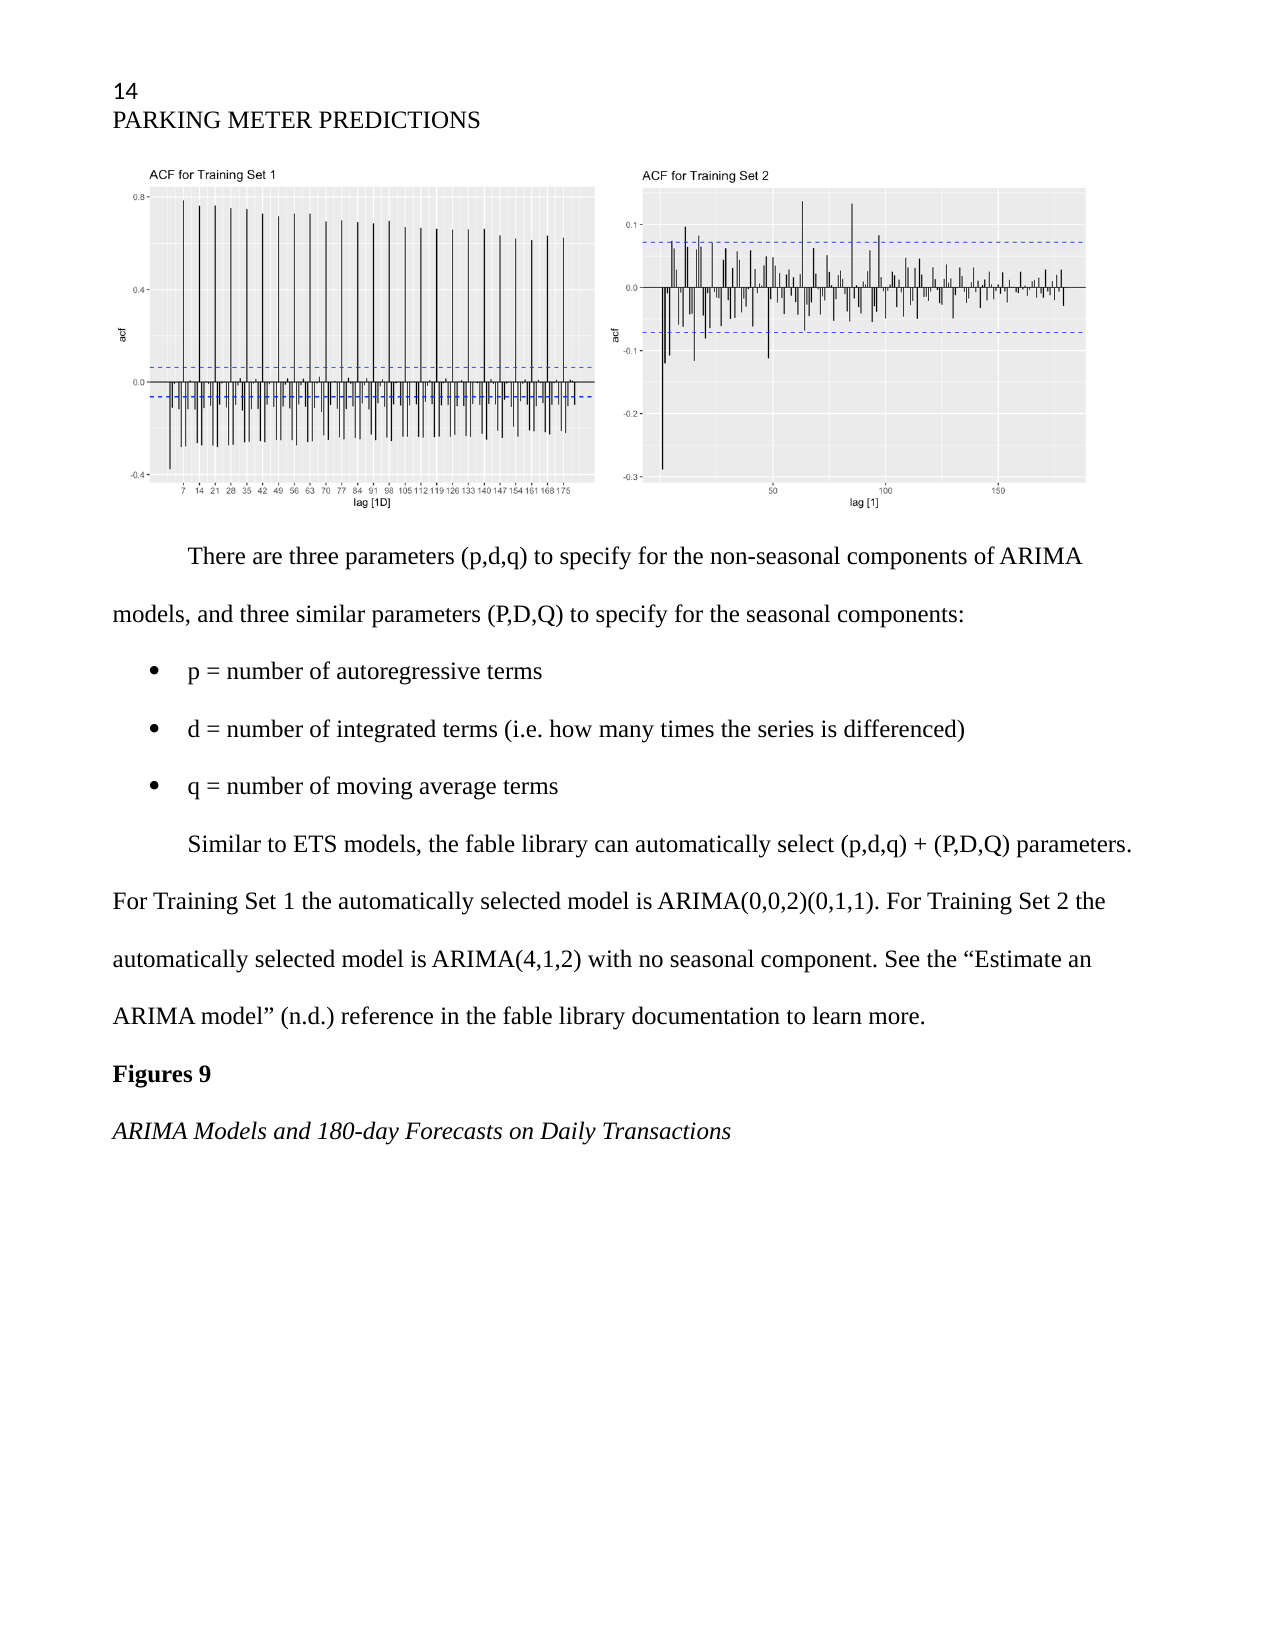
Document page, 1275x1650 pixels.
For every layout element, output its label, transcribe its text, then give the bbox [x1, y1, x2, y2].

text ARIMA Models and 180-day Forecasts on Daily Transactions [112, 1116, 1162, 1145]
list p = number of autoregressive terms [150, 656, 1162, 685]
picture [605, 166, 1091, 513]
text Similar to ETS models, the fable library can automatically select (p,d,q) + (P,D,Q) parameters. For Training Set 1 the automatically selected model is ARIMA(0,0,2)(0,1,1). For Training Set 2 the automatically selected model is ARIMA(4,1,2) with no seasonal component. See the “Estimate an ARIMA model” (n.d.) reference in the fable library documentation to learn more. [112, 829, 1162, 1030]
text Figures 9 [112, 1059, 1162, 1088]
list d = number of integrated terms (i.e. how many times the series is differenced) [150, 714, 1162, 743]
picture [112, 164, 600, 513]
text There are three parameters (p,d,q) to specify for the non-seasonal components of ARIMA models, and three similar parameters (P,D,Q) to specify for the seasonal components: [112, 541, 1162, 628]
list q = number of moving average terms [150, 771, 1162, 800]
